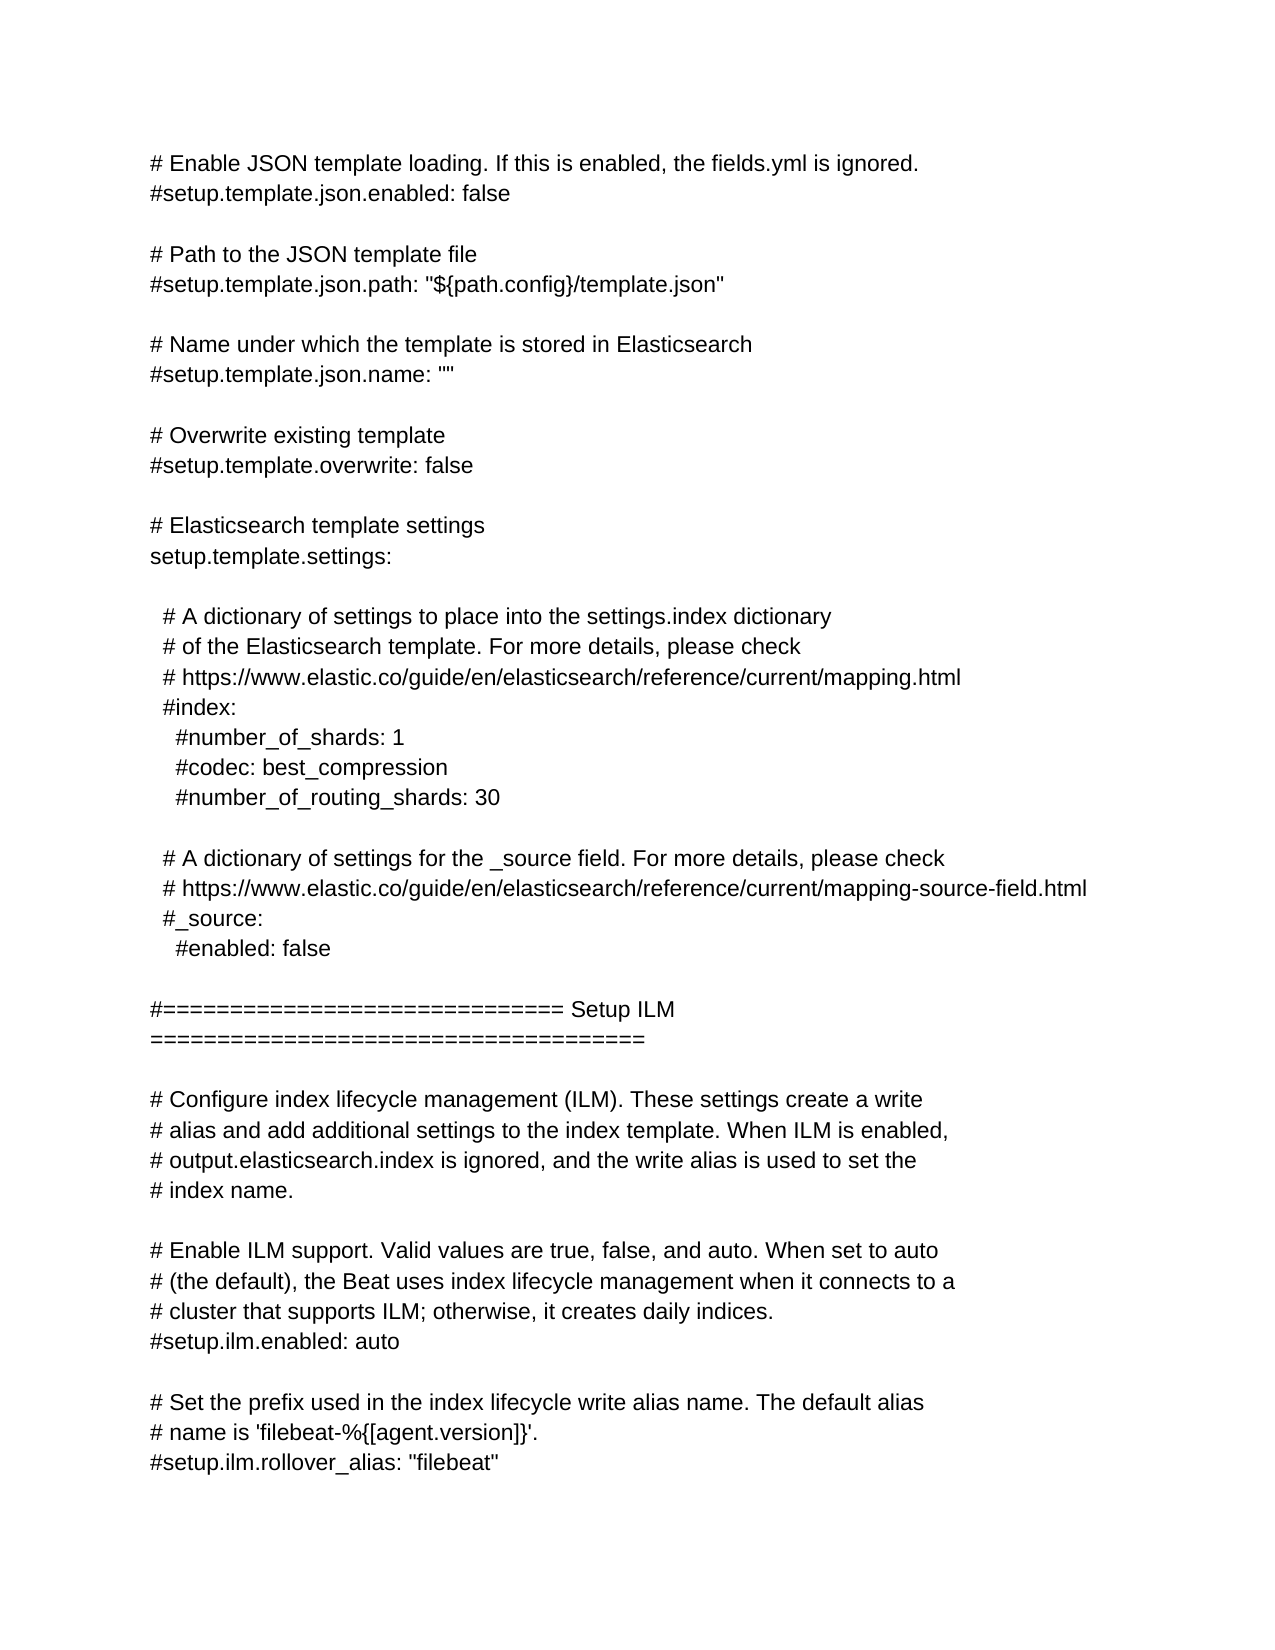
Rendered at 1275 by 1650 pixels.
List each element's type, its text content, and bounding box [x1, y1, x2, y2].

text #============================== Setup ILM ===================================== [150, 996, 1125, 1052]
text # A dictionary of settings for the _source field. For more details, please check [150, 845, 1125, 871]
text setup.template.settings: [150, 543, 1125, 569]
text #setup.template.json.name: "" [150, 361, 1125, 388]
text # Enable JSON template loading. If this is enabled, the fields.yml is ignored. [150, 150, 1125, 176]
text #setup.template.overwrite: false [150, 452, 1125, 478]
text #setup.ilm.rollover_alias: "filebeat" [150, 1449, 1125, 1475]
text #codec: best_compression [150, 754, 1125, 781]
text # Enable ILM support. Valid values are true, false, and auto. When set to auto [150, 1237, 1125, 1264]
text # alias and add additional settings to the index template. When ILM is enabled, [150, 1117, 1125, 1143]
text # Path to the JSON template file [150, 241, 1125, 267]
text #setup.template.json.path: "${path.config}/template.json" [150, 271, 1125, 297]
text # Overwrite existing template [150, 422, 1125, 448]
text #enabled: false [150, 935, 1125, 962]
text #setup.template.json.enabled: false [150, 180, 1125, 207]
text #index: [150, 694, 1125, 720]
text # Set the prefix used in the index lifecycle write alias name. The default alias [150, 1388, 1125, 1415]
text #_source: [150, 905, 1125, 932]
text # https://www.elastic.co/guide/en/elasticsearch/reference/current/mapping.html [150, 663, 1125, 690]
text #number_of_shards: 1 [150, 724, 1125, 750]
text #setup.ilm.enabled: auto [150, 1328, 1125, 1354]
text # A dictionary of settings to place into the settings.index dictionary [150, 603, 1125, 629]
text # Elasticsearch template settings [150, 512, 1125, 539]
text # (the default), the Beat uses index lifecycle management when it connects to a [150, 1268, 1125, 1294]
text # of the Elasticsearch template. For more details, please check [150, 633, 1125, 660]
text # index name. [150, 1177, 1125, 1203]
text # output.elasticsearch.index is ignored, and the write alias is used to set the [150, 1147, 1125, 1173]
text # https://www.elastic.co/guide/en/elasticsearch/reference/current/mapping-source-field.html [150, 875, 1125, 901]
text # Configure index lifecycle management (ILM). These settings create a write [150, 1086, 1125, 1113]
text # name is 'filebeat-%{[agent.version]}'. [150, 1419, 1125, 1445]
text # cluster that supports ILM; otherwise, it creates daily indices. [150, 1298, 1125, 1324]
text # Name under which the template is stored in Elasticsearch [150, 331, 1125, 358]
text #number_of_routing_shards: 30 [150, 784, 1125, 811]
